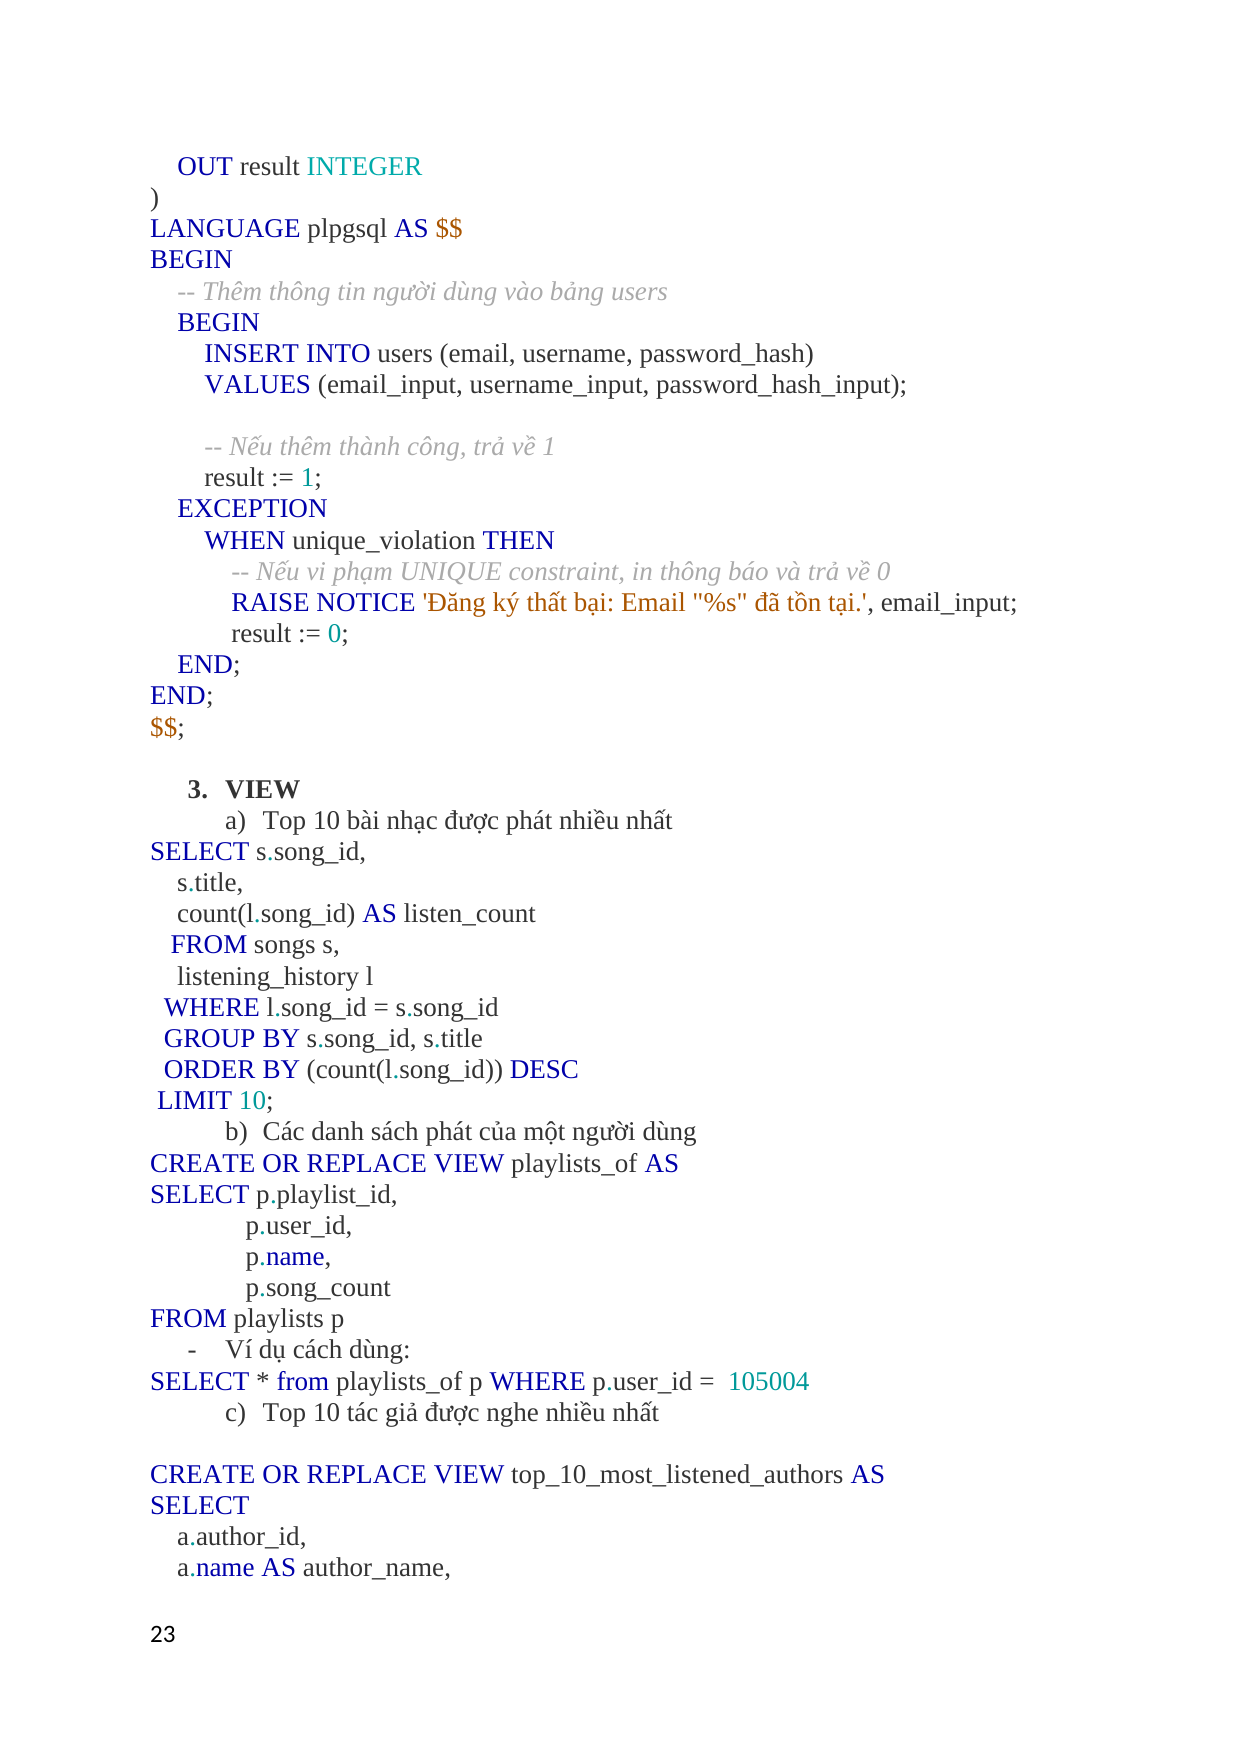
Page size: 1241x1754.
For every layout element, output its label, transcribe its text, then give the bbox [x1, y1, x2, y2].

text VALUES (email_input, username_input, password_hash_input); [150, 368, 1090, 399]
text BEGIN [150, 243, 1090, 274]
text BEGIN [150, 306, 1090, 337]
text FROM playlists p [150, 1302, 1090, 1333]
text ORDER BY (count(l.song_id)) DESC [150, 1053, 1090, 1084]
text p.name, [150, 1240, 1090, 1271]
text RAISE NOTICE 'Đăng ký thất bại: Email "%s" đã tồn tại.', email_input; [150, 586, 1090, 617]
list Các danh sách phát của một người dùng [225, 1116, 1090, 1147]
text CREATE OR REPLACE VIEW top_10_most_listened_authors AS [150, 1458, 1090, 1489]
text OUT result INTEGER [150, 150, 1090, 181]
text count(l.song_id) AS listen_count [150, 897, 1090, 929]
list Ví dụ cách dùng: [187, 1333, 1090, 1365]
text SELECT s.song_id, [150, 835, 1090, 866]
text a.author_id, [150, 1520, 1090, 1552]
text $$; [150, 711, 1090, 742]
text result := 0; [150, 617, 1090, 648]
text SELECT p.playlist_id, [150, 1178, 1090, 1209]
text -- Nếu vi phạm UNIQUE constraint, in thông báo và trả về 0 [150, 555, 1090, 586]
text s.title, [150, 866, 1090, 897]
text EXCEPTION [150, 493, 1090, 524]
text result := 1; [150, 461, 1090, 493]
text END; [150, 648, 1090, 679]
text GROUP BY s.song_id, s.title [150, 1022, 1090, 1053]
text CREATE OR REPLACE VIEW playlists_of AS [150, 1147, 1090, 1178]
list VIEW [187, 773, 1090, 804]
text INSERT INTO users (email, username, password_hash) [150, 337, 1090, 368]
text listening_history l [150, 960, 1090, 991]
list Top 10 bài nhạc được phát nhiều nhất [225, 804, 1090, 835]
text END; [150, 679, 1090, 711]
text -- Thêm thông tin người dùng vào bảng users [150, 274, 1090, 306]
text WHEN unique_violation THEN [150, 524, 1090, 555]
text LANGUAGE plpgsql AS $$ [150, 212, 1090, 243]
text SELECT * from playlists_of p WHERE p.user_id = 105004 [150, 1365, 1090, 1396]
text FROM songs s, [150, 929, 1090, 960]
text SELECT [150, 1489, 1090, 1520]
list Top 10 tác giả được nghe nhiều nhất [225, 1396, 1090, 1427]
text ) [150, 181, 1090, 212]
text -- Nếu thêm thành công, trả về 1 [150, 430, 1090, 461]
text LIMIT 10; [150, 1084, 1090, 1116]
text WHERE l.song_id = s.song_id [150, 991, 1090, 1022]
text a.name AS author_name, [150, 1552, 1090, 1583]
text p.song_count [150, 1271, 1090, 1302]
text p.user_id, [150, 1209, 1090, 1240]
